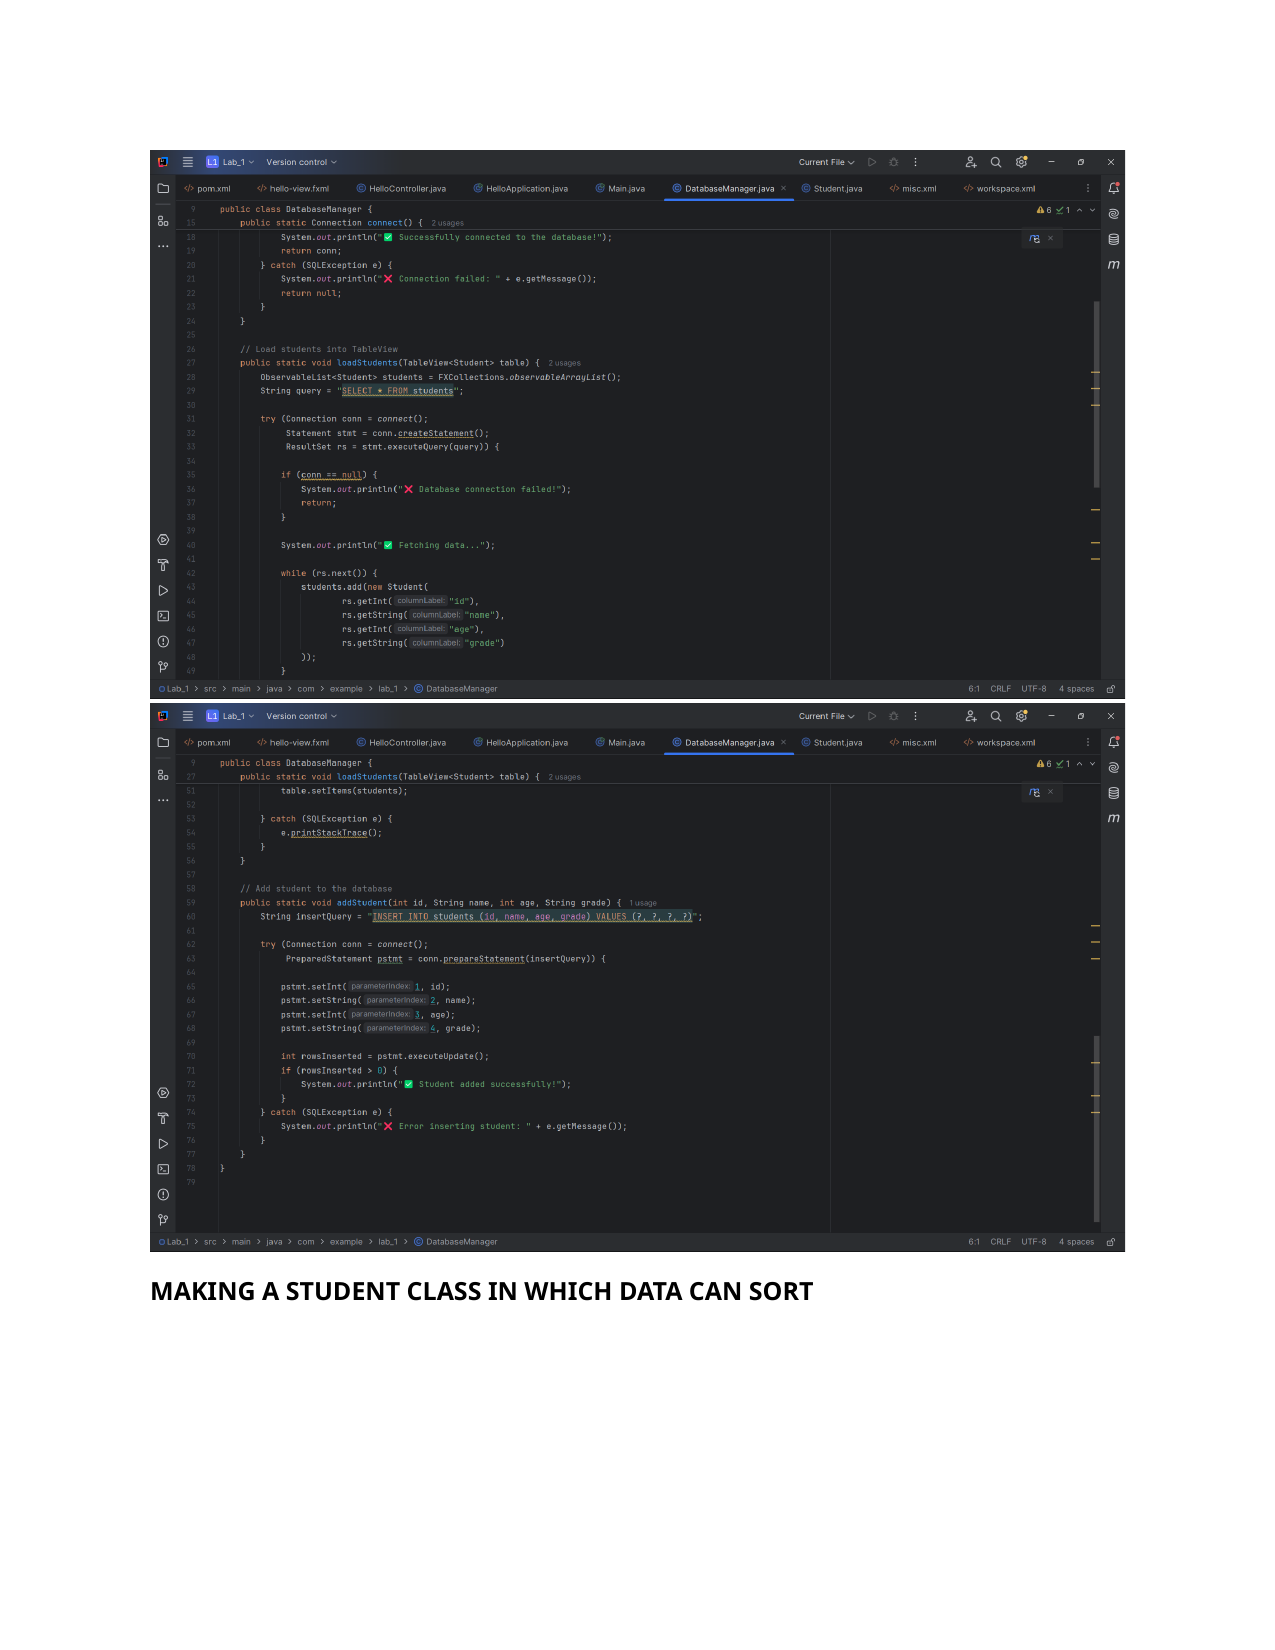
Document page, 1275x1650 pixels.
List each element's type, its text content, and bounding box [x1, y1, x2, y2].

picture [150, 703, 1125, 1252]
text MAKING A STUDENT CLASS IN WHICH DATA CAN SORT [150, 1274, 1125, 1308]
picture [150, 150, 1125, 699]
